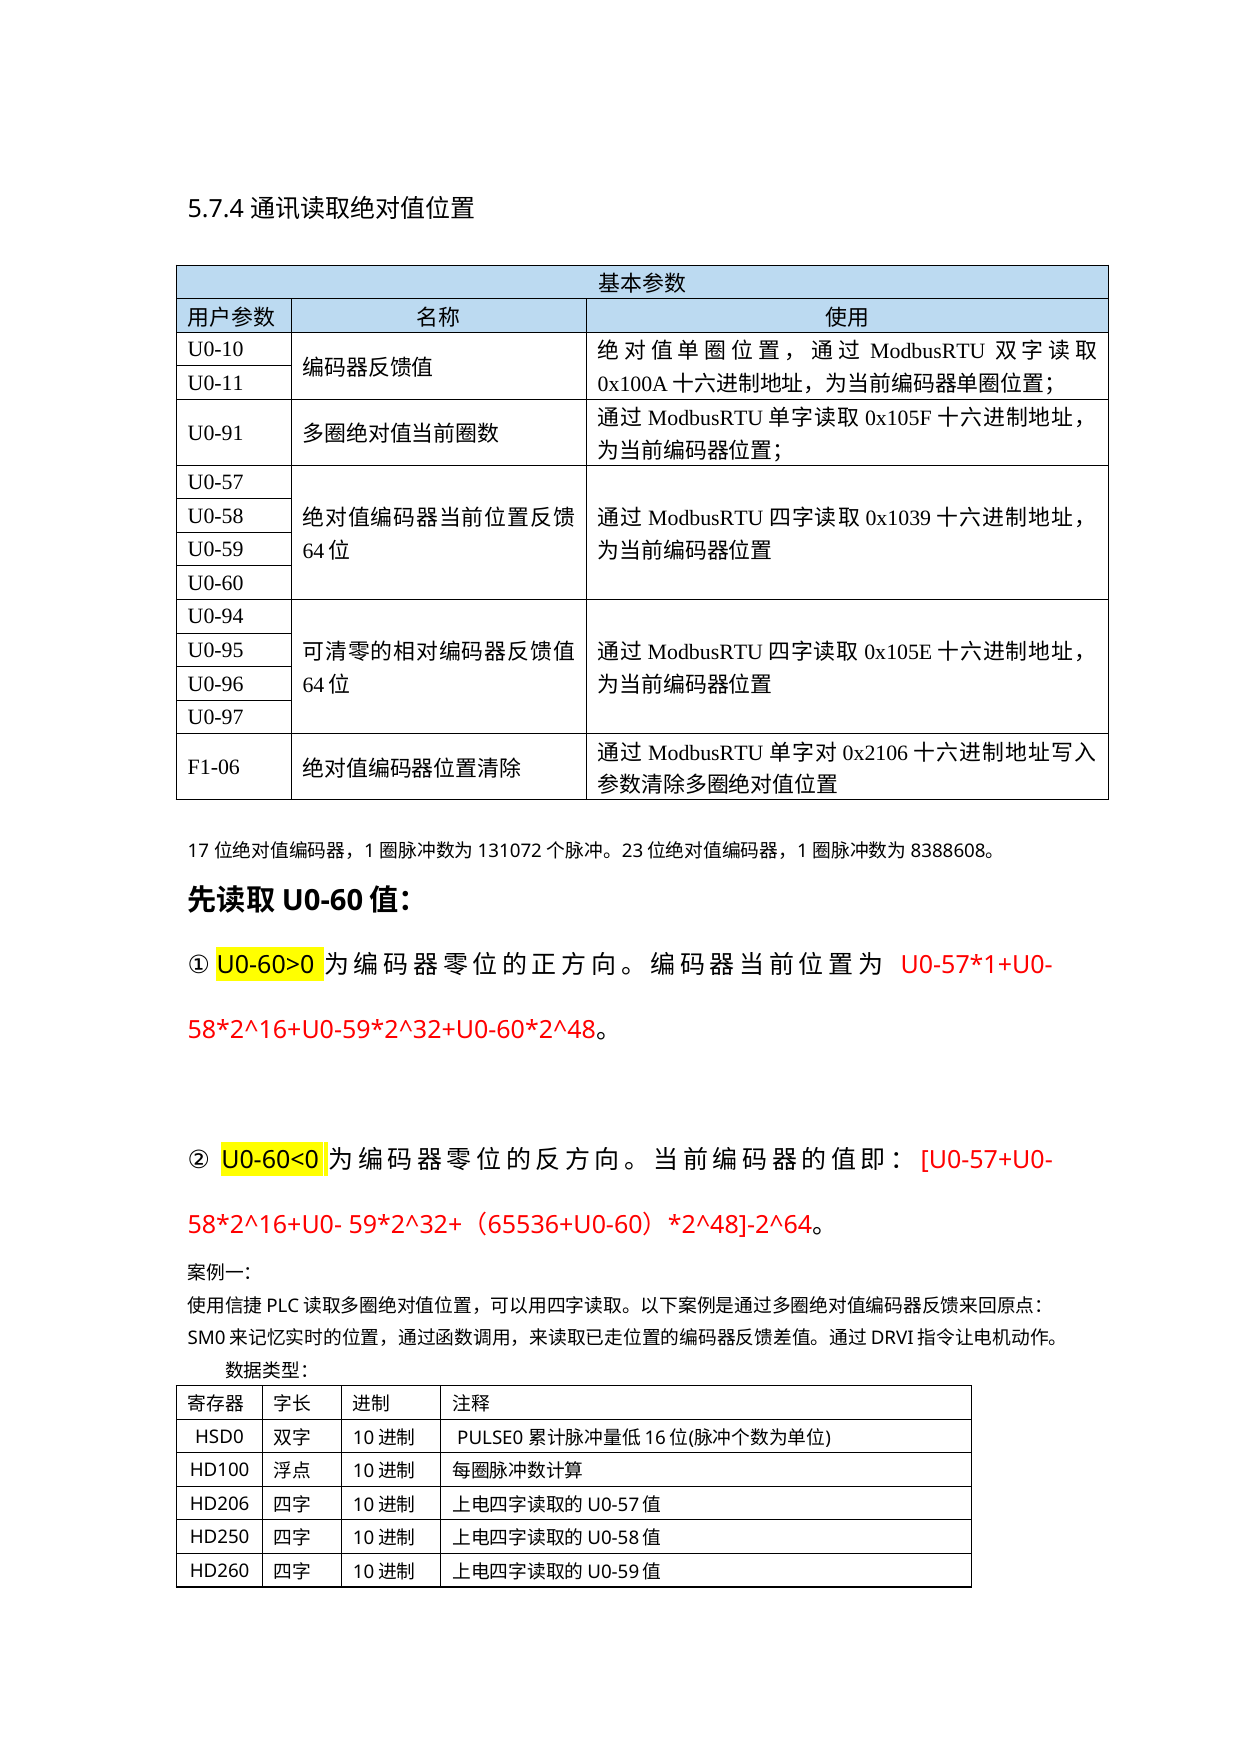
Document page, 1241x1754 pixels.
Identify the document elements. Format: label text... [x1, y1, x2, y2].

table_cell 四字 [263, 1520, 341, 1553]
table_cell 10进制 [342, 1554, 440, 1586]
table_cell 绝对值单圈位置，通过ModbusRTU双字读取0x100A十六进制地址，为当前编码器单圈位置； [587, 333, 1108, 399]
table_cell 绝对值编码器位置清除 [292, 734, 586, 799]
table_cell HSD0 [177, 1420, 262, 1452]
table_cell U0-97 [177, 701, 291, 733]
list U0-60>0为编码器零位的正方向。编码器当前位置为 U0-57*1+U0-58*2^16+U0-59*2^32+U0-60*2^48。 [187, 930, 1053, 1060]
table_cell HD250 [177, 1520, 262, 1553]
subtitle 5.7.4 通讯读取绝对值位置 [187, 174, 1053, 239]
table_cell U0-58 [177, 499, 291, 532]
table_cell 浮点 [263, 1453, 341, 1486]
table_cell 绝对值编码器当前位置反馈64位 [292, 466, 586, 599]
table_cell 通过ModbusRTU四字读取0x105E十六进制地址，为当前编码器位置 [587, 600, 1108, 733]
table_cell 10进制 [342, 1520, 440, 1553]
table_cell 使用 [587, 299, 1108, 332]
text 数据类型： [187, 1353, 1053, 1385]
table_cell 编码器反馈值 [292, 333, 586, 399]
table_cell U0-11 [177, 366, 291, 399]
table_header 字长 [263, 1386, 341, 1419]
table_cell 多圈绝对值当前圈数 [292, 400, 586, 465]
table_cell 通过ModbusRTU单字对0x2106十六进制地址写入参数清除多圈绝对值位置 [587, 734, 1108, 799]
table_cell 名称 [292, 299, 586, 332]
text 17 位绝对值编码器，1 圈脉冲数为 131072 个脉冲。23位绝对值编码器，1 圈脉冲数为 8388608。 [187, 833, 1053, 865]
table_cell PULSE0 累计脉冲量低16位(脉冲个数为单位) [441, 1420, 971, 1452]
table_cell 用户参数 [177, 299, 291, 332]
table_cell 通过ModbusRTU单字读取0x105F十六进制地址，为当前编码器位置； [587, 400, 1108, 465]
table_cell 10进制 [342, 1487, 440, 1519]
table_cell U0-96 [177, 667, 291, 699]
text 案例一： [187, 1255, 1053, 1288]
table_header 进制 [342, 1386, 440, 1419]
table_cell 双字 [263, 1420, 341, 1452]
table_cell 四字 [263, 1554, 341, 1586]
table_cell U0-94 [177, 600, 291, 632]
table_cell F1-06 [177, 734, 291, 799]
table_cell 上电四字读取的U0-57值 [441, 1487, 971, 1519]
table_header 寄存器 [177, 1386, 262, 1419]
table_header 基本参数 [177, 266, 1108, 298]
table_cell 通过ModbusRTU四字读取0x1039十六进制地址，为当前编码器位置 [587, 466, 1108, 599]
table_cell U0-95 [177, 634, 291, 666]
text ② U0-60<0为编码器零位的反方向。当前编码器的值即：[U0-57+U0-58*2^16+U0- 59*2^32+（65536+U0-60）*2^48]-2^64。 [187, 1125, 1053, 1255]
table_cell 上电四字读取的U0-59值 [441, 1554, 971, 1586]
table_cell HD100 [177, 1453, 262, 1486]
table_cell U0-60 [177, 566, 291, 599]
table_cell HD206 [177, 1487, 262, 1519]
table_cell U0-91 [177, 400, 291, 465]
table_cell HD260 [177, 1554, 262, 1586]
table_cell 每圈脉冲数计算 [441, 1453, 971, 1486]
table_cell U0-57 [177, 466, 291, 498]
table_cell 10进制 [342, 1453, 440, 1486]
table_cell 可清零的相对编码器反馈值64位 [292, 600, 586, 733]
table_cell U0-59 [177, 533, 291, 565]
table_cell U0-10 [177, 333, 291, 365]
text 先读取 U0-60值： [187, 865, 1053, 930]
table_header 注释 [441, 1386, 971, 1419]
table_cell 四字 [263, 1487, 341, 1519]
text 使用信捷PLC读取多圈绝对值位置，可以用四字读取。以下案例是通过多圈绝对值编码器反馈来回原点：SM0来记忆实时的位置，通过函数调用，来读取已走位置的编码器反馈差值。通过DRVI指令让电机动作。 [187, 1288, 1053, 1353]
table_cell 10进制 [342, 1420, 440, 1452]
table_cell 上电四字读取的U0-58值 [441, 1520, 971, 1553]
